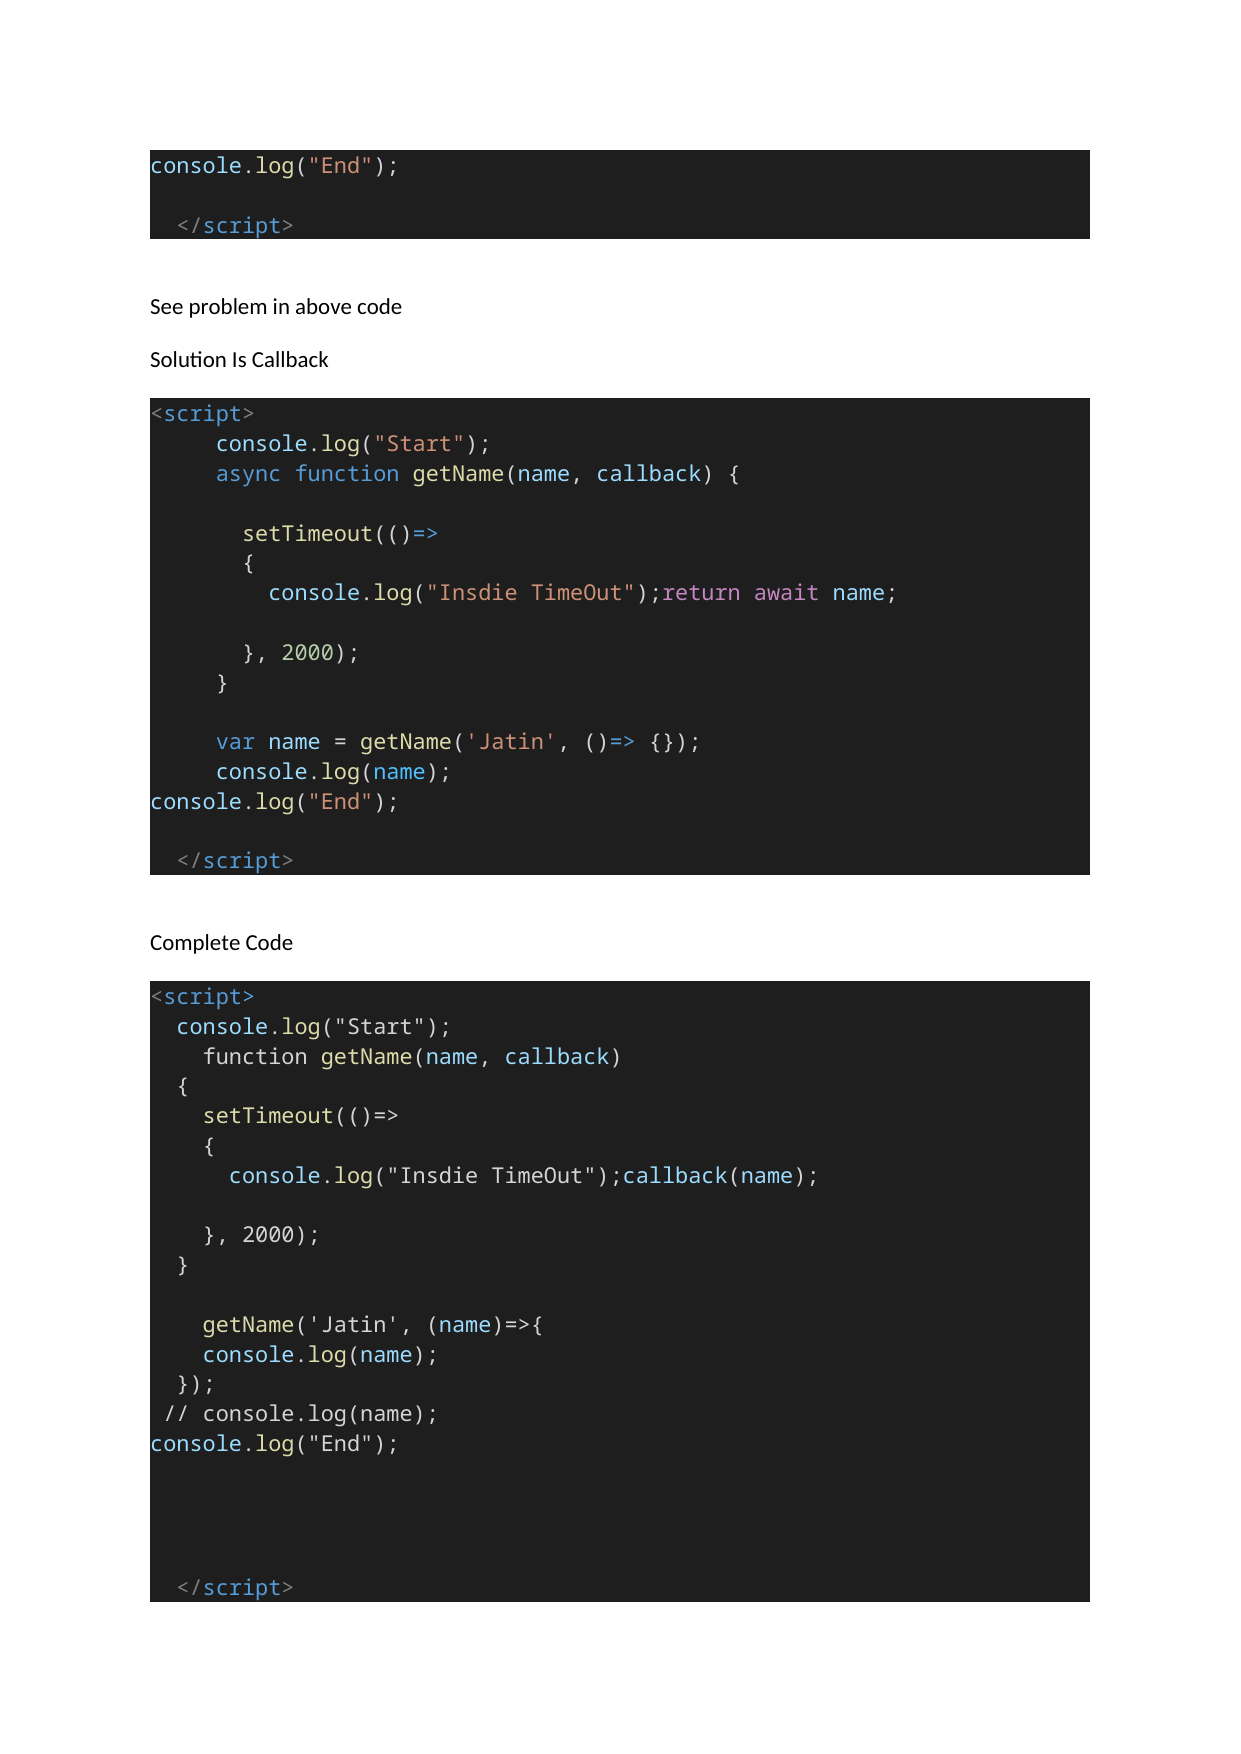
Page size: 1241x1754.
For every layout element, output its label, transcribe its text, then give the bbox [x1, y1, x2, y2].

text Solution Is Callback [150, 345, 1090, 373]
text </script> [150, 845, 1090, 875]
text }, 2000); [150, 637, 1090, 667]
text console.log("End"); [150, 786, 1090, 816]
text Complete Code [150, 928, 1090, 956]
text function getName(name, callback) [150, 1041, 1090, 1071]
text console.log("Insdie TimeOut");callback(name); [150, 1160, 1090, 1190]
text </script> [150, 1572, 1090, 1602]
text <script> [150, 981, 1090, 1011]
text console.log(name); [150, 756, 1090, 786]
text setTimeout(()=> [150, 518, 1090, 547]
text var name = getName('Jatin', ()=> {}); [150, 726, 1090, 756]
text }); [150, 1368, 1090, 1398]
text } [150, 1249, 1090, 1279]
text getName('Jatin', (name)=>{ [150, 1309, 1090, 1339]
text }, 2000); [150, 1219, 1090, 1249]
text console.log("End"); [150, 1428, 1090, 1458]
text { [150, 547, 1090, 577]
text See problem in above code [150, 292, 1090, 320]
text setTimeout(()=> [150, 1100, 1090, 1130]
text console.log("Start"); [150, 1011, 1090, 1041]
text { [150, 1071, 1090, 1100]
text console.log(name); [150, 1339, 1090, 1368]
text <script> [150, 398, 1090, 428]
text async function getName(name, callback) { [150, 458, 1090, 488]
text console.log("Insdie TimeOut");return await name; [150, 577, 1090, 607]
text console.log("End"); [150, 150, 1090, 180]
text // console.log(name); [150, 1398, 1090, 1428]
text { [150, 1130, 1090, 1160]
text </script> [150, 209, 1090, 239]
text console.log("Start"); [150, 428, 1090, 458]
text } [150, 667, 1090, 696]
